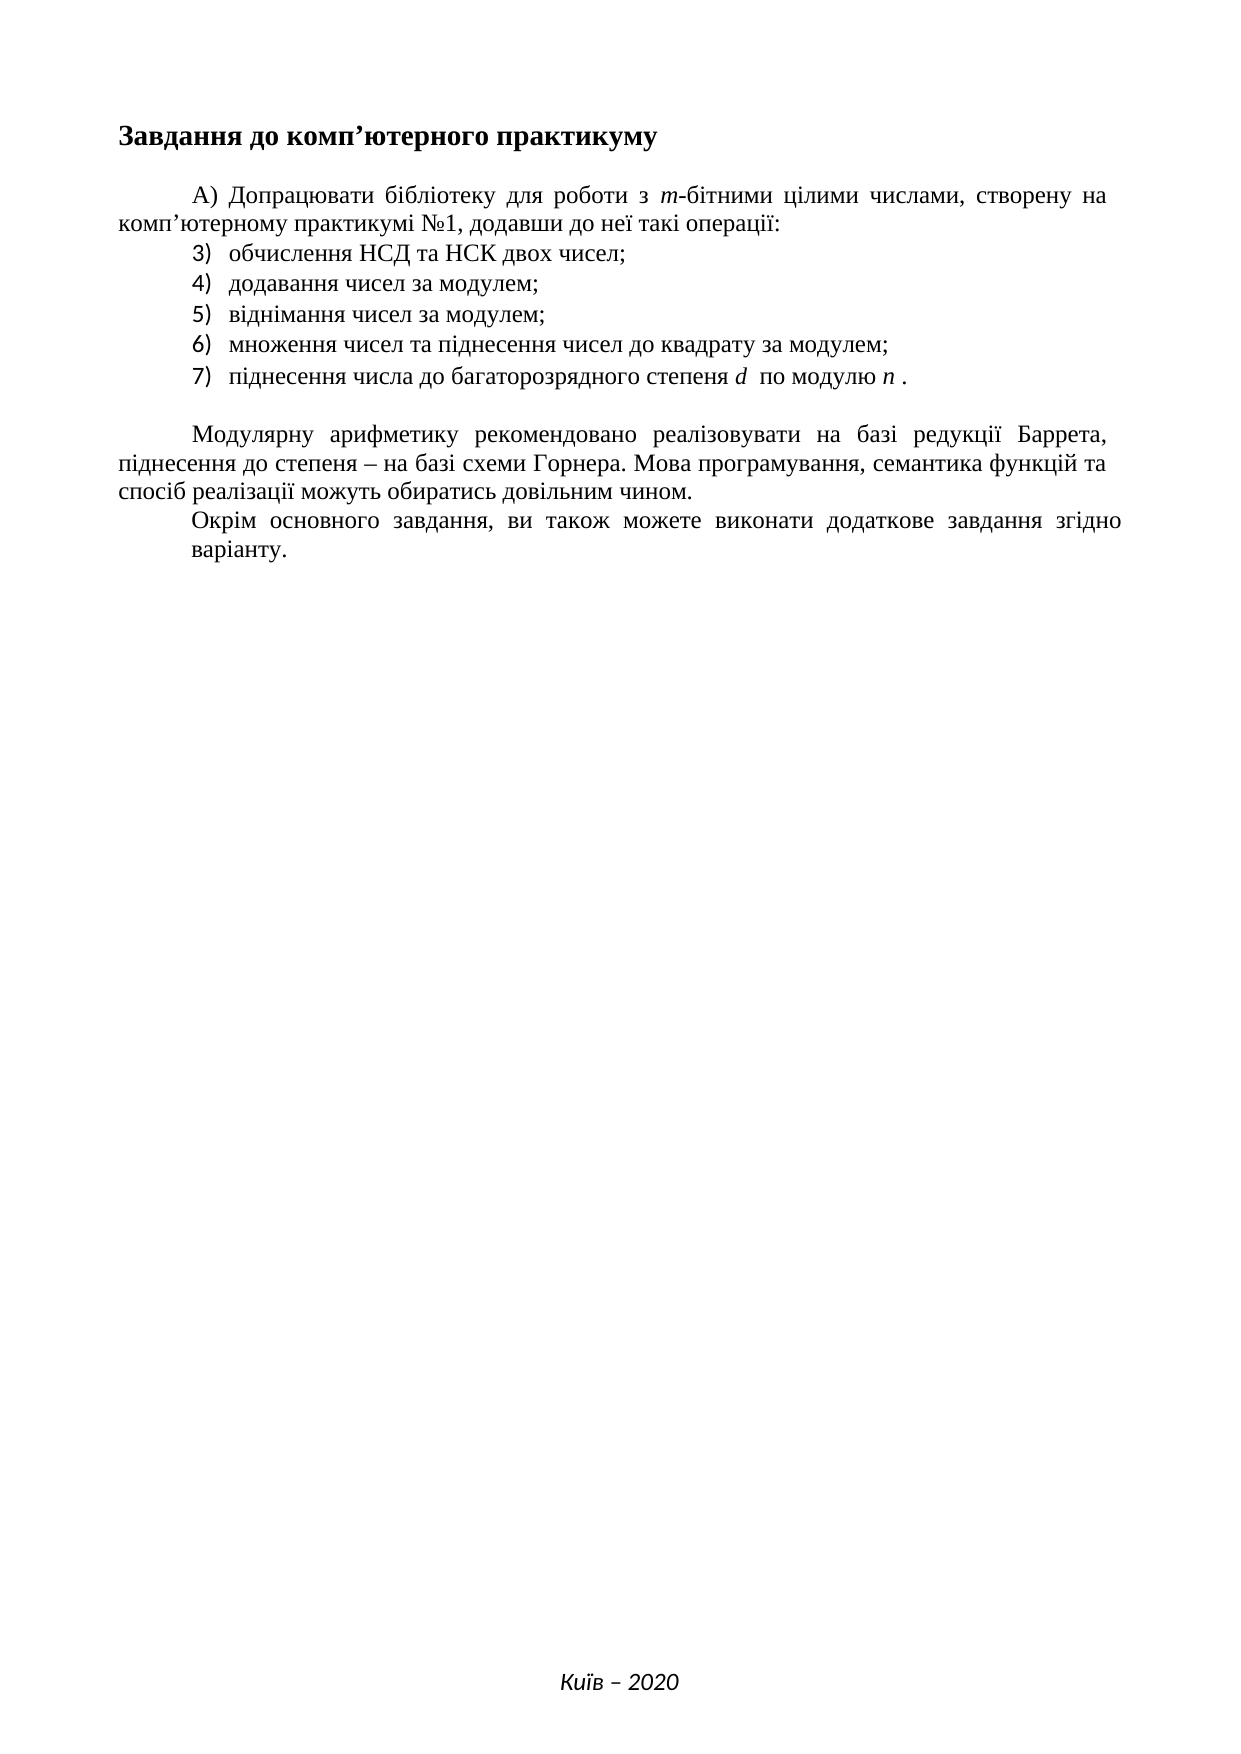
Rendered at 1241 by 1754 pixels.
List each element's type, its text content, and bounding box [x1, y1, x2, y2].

list додавання чисел за модулем; [192, 267, 1122, 298]
list обчислення НСД та НСК двох чисел; [192, 237, 1122, 267]
list піднесення числа до багаторозрядного степеня d по модулю n . [192, 360, 1122, 390]
text А) Допрацювати бібліотеку для роботи з m-бітними цілими числами, створену на комп’ютерному практикумі №1, додавши до неї такі операції: [118, 181, 1107, 237]
text Завдання до комп’ютерного практикуму [118, 118, 1122, 152]
list віднімання чисел за модулем; [192, 298, 1122, 328]
list множення чисел та піднесення чисел до квадрату за модулем; [192, 328, 1122, 359]
text Окрім основного завдання, ви також можете виконати додаткове завдання згідно варіанту. [191, 505, 1122, 562]
text Модулярну арифметику рекомендовано реалізовувати на базі редукції Баррета, піднесення до степеня – на базі схеми Горнера. Мова програмування, семантика функцій та спосіб реалізації можуть обиратись довільним чином. [118, 420, 1107, 505]
